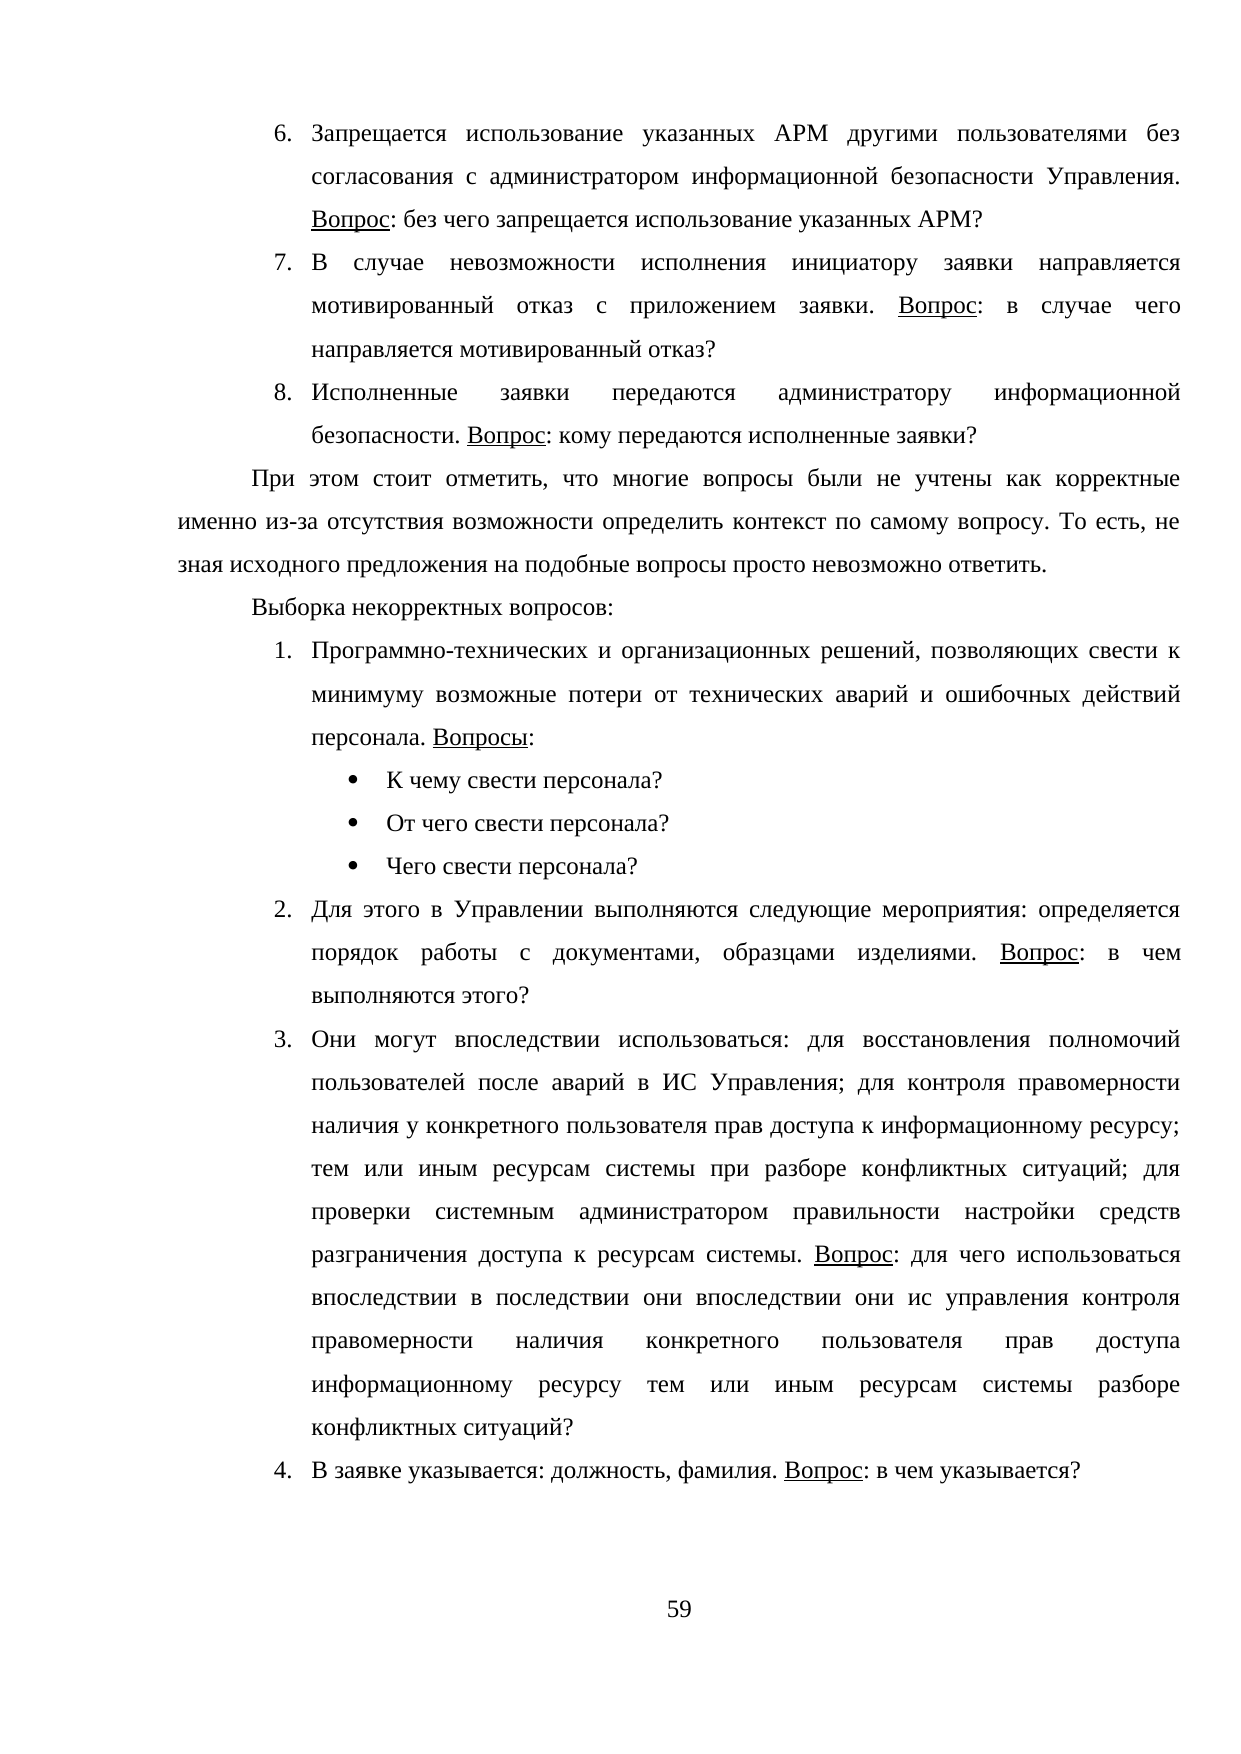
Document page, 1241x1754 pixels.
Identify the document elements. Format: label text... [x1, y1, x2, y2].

list Запрещается использование указанных АРМ другими пользователями без согласования с администратором информационной безопасности Управления. Вопрос: без чего запрещается использование указанных АРМ? [274, 118, 1181, 233]
list Они могут впоследствии использоваться: для восстановления полномочий пользователей после аварий в ИС Управления; для контроля правомерности наличия у конкретного пользователя прав доступа к информационному ресурсу; тем или иным ресурсам системы при разборе конфликтных ситуаций; для проверки системным администратором правильности настройки средств разграничения доступа к ресурсам системы. Вопрос: для чего использоваться впоследствии в последствии они впоследствии они ис управления контроля правомерности наличия конкретного пользователя прав доступа информационному ресурсу тем или иным ресурсам системы разборе конфликтных ситуаций? [274, 1024, 1181, 1441]
list Чего свести персонала? [349, 851, 1181, 880]
list К чему свести персонала? [349, 765, 1181, 794]
list Для этого в Управлении выполняются следующие мероприятия: определяется порядок работы с документами, образцами изделиями. Вопрос: в чем выполняются этого? [274, 894, 1181, 1009]
list В случае невозможности исполнения инициатору заявки направляется мотивированный отказ с приложением заявки. Вопрос: в случае чего направляется мотивированный отказ? [274, 247, 1181, 362]
list Программно-технических и организационных решений, позволяющих свести к минимуму возможные потери от технических аварий и ошибочных действий персонала. Вопросы: [274, 636, 1181, 751]
list Исполненные заявки передаются администратору информационной безопасности. Вопрос: кому передаются исполненные заявки? [274, 377, 1181, 449]
text При этом стоит отметить, что многие вопросы были не учтены как корректные именно из-за отсутствия возможности определить контекст по самому вопросу. То есть, не зная исходного предложения на подобные вопросы просто невозможно ответить. [177, 463, 1181, 578]
list В заявке указывается: должность, фамилия. Вопрос: в чем указывается? [274, 1455, 1181, 1484]
text Выборка некорректных вопросов: [177, 592, 1181, 621]
list От чего свести персонала? [349, 808, 1181, 837]
